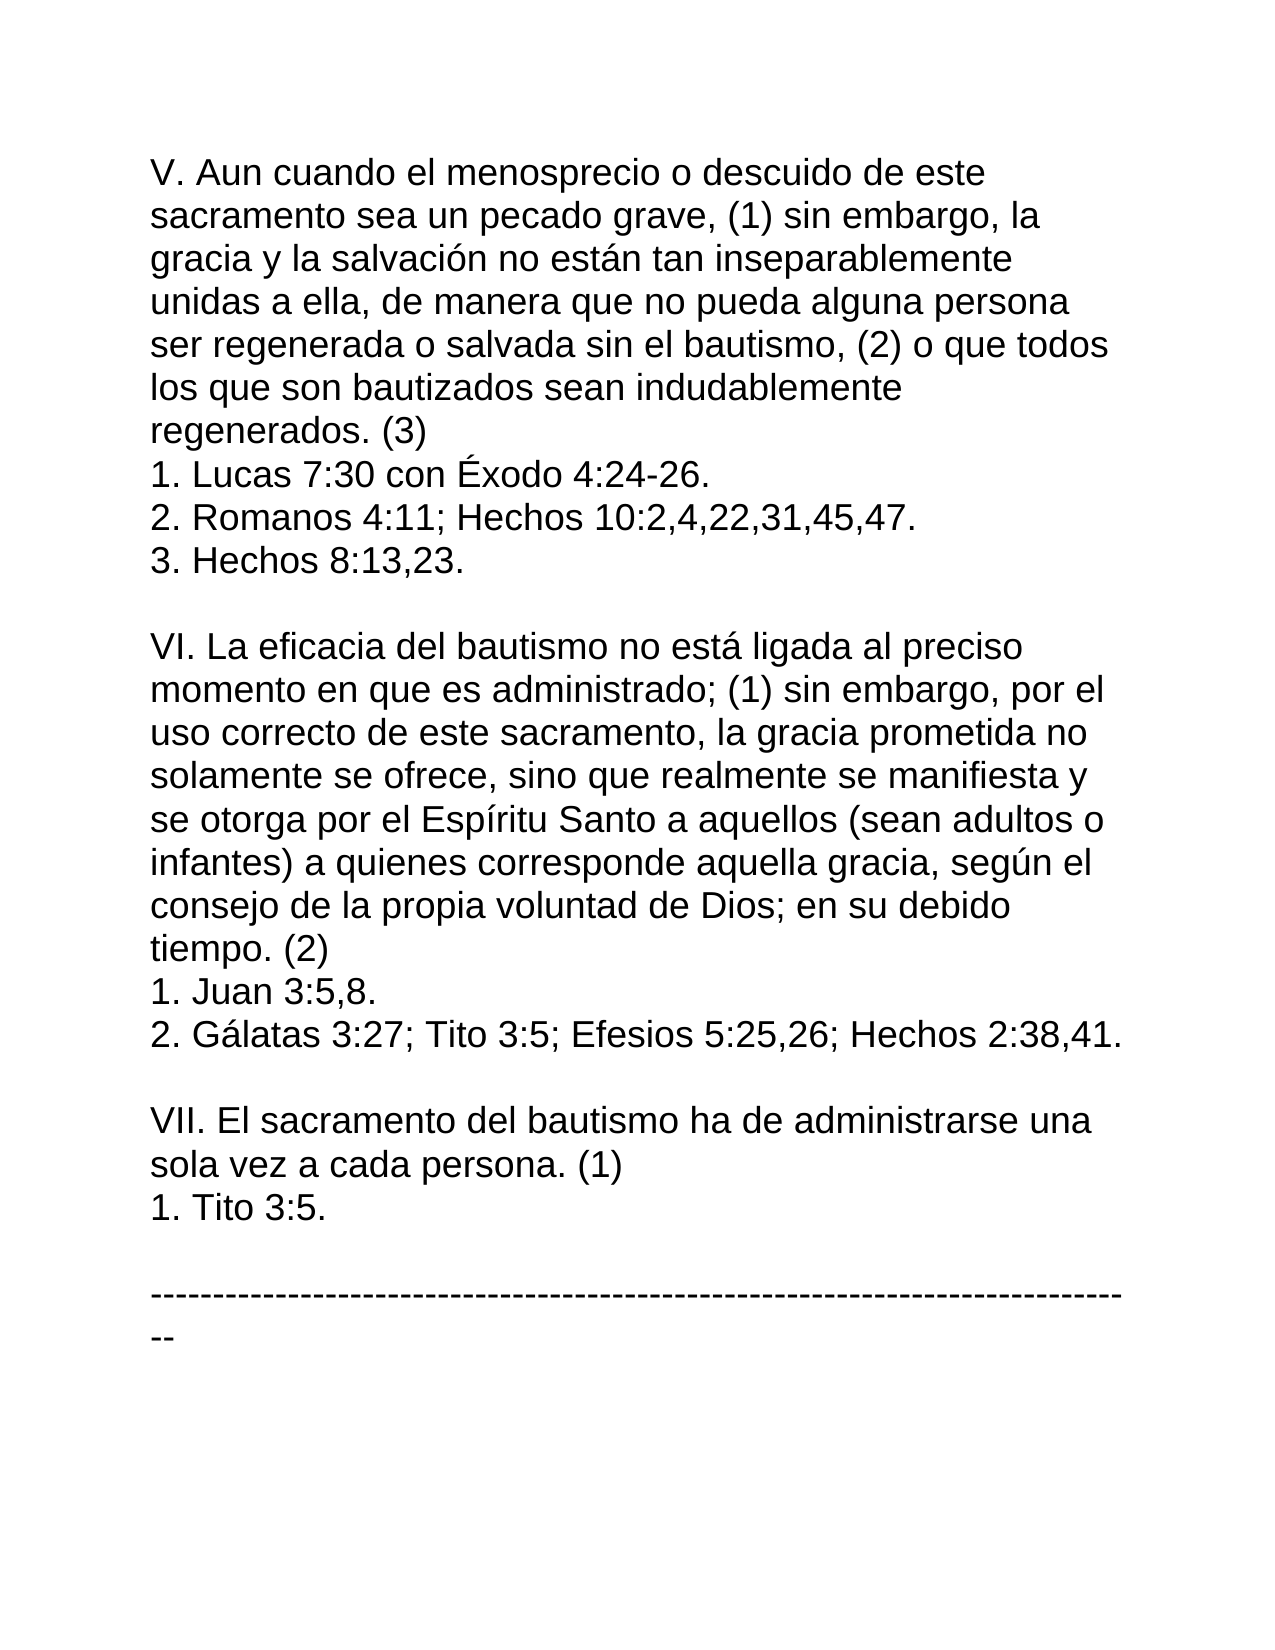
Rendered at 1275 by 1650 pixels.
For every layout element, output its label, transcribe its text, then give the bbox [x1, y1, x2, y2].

text 1. Tito 3:5. [150, 1185, 1125, 1228]
text VI. La eficacia del bautismo no está ligada al preciso momento en que es administrado; (1) sin embargo, por el uso correcto de este sacramento, la gracia prometida no solamente se ofrece, sino que realmente se manifiesta y se otorga por el Espíritu Santo a aquellos (sean adultos o infantes) a quienes corresponde aquella gracia, según el consejo de la propia voluntad de Dios; en su debido tiempo. (2) [150, 624, 1125, 969]
text 3. Hechos 8:13,23. [150, 538, 1125, 581]
text VII. El sacramento del bautismo ha de administrarse una sola vez a cada persona. (1) [150, 1099, 1125, 1185]
text 1. Lucas 7:30 con Éxodo 4:24-26. [150, 452, 1125, 495]
text V. Aun cuando el menosprecio o descuido de este sacramento sea un pecado grave, (1) sin embargo, la gracia y la salvación no están tan inseparablemente unidas a ella, de manera que no pueda alguna persona ser regenerada o salvada sin el bautismo, (2) o que todos los que son bautizados sean indudablemente regenerados. (3) [150, 150, 1125, 452]
text 1. Juan 3:5,8. [150, 969, 1125, 1012]
text 2. Romanos 4:11; Hechos 10:2,4,22,31,45,47. [150, 495, 1125, 538]
text -------------------------------------------------------------------------------- [150, 1271, 1125, 1357]
text 2. Gálatas 3:27; Tito 3:5; Efesios 5:25,26; Hechos 2:38,41. [150, 1012, 1125, 1056]
